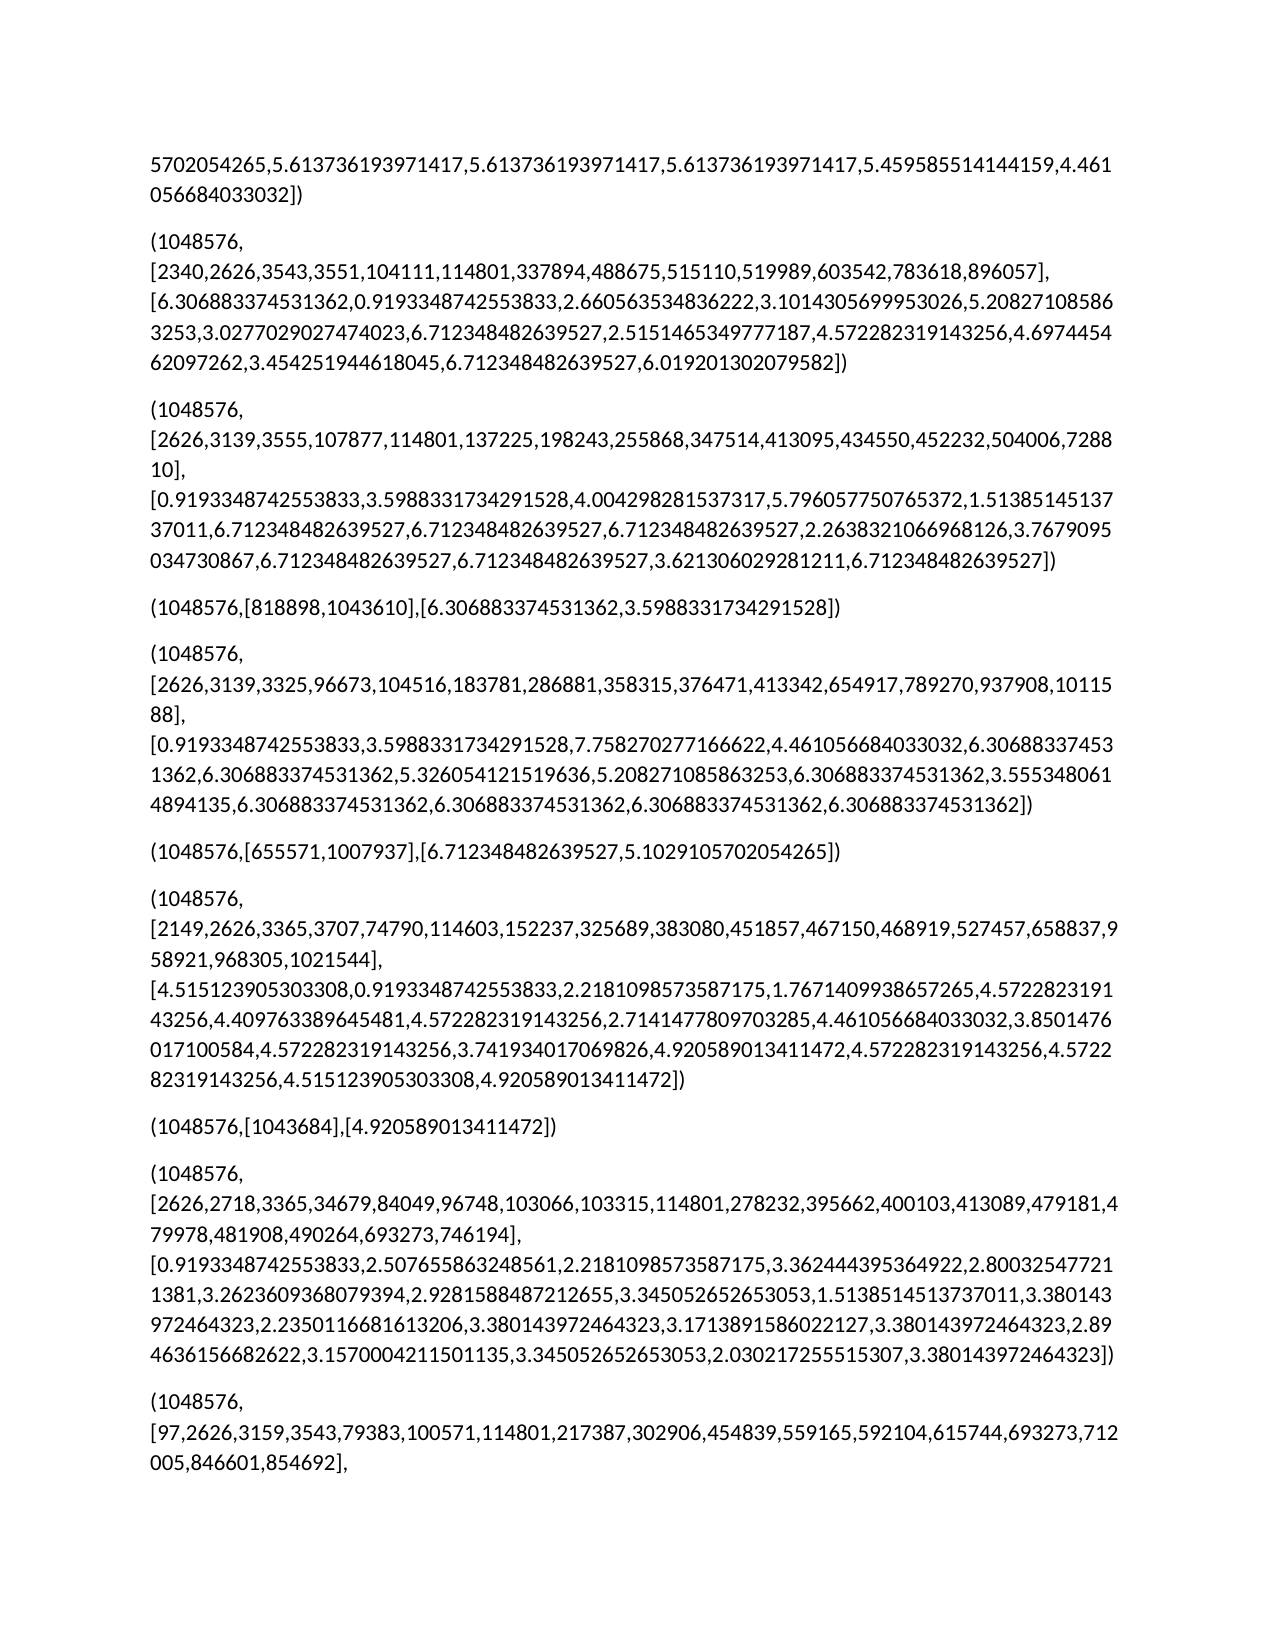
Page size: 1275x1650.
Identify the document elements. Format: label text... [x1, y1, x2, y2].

text (1048576,[818898,1043610],[6.306883374531362,3.5988331734291528]) [150, 593, 1125, 621]
text (1048576,[2340,2626,3543,3551,104111,114801,337894,488675,515110,519989,603542,783618,896057],[6.306883374531362,0.9193348742553833,2.660563534836222,3.1014305699953026,5.208271085863253,3.0277029027474023,6.712348482639527,2.5151465349777187,4.572282319143256,4.697445462097262,3.454251944618045,6.712348482639527,6.019201302079582]) [150, 227, 1125, 376]
text (1048576,[655571,1007937],[6.712348482639527,5.1029105702054265]) [150, 837, 1125, 866]
text (1048576,[1043684],[4.920589013411472]) [150, 1112, 1125, 1141]
text (1048576,[2626,2718,3365,34679,84049,96748,103066,103315,114801,278232,395662,400103,413089,479181,479978,481908,490264,693273,746194],[0.9193348742553833,2.507655863248561,2.2181098573587175,3.362444395364922,2.800325477211381,3.2623609368079394,2.9281588487212655,3.345052652653053,1.5138514513737011,3.380143972464323,2.2350116681613206,3.380143972464323,3.1713891586022127,3.380143972464323,2.894636156682622,3.1570004211501135,3.345052652653053,2.030217255515307,3.380143972464323]) [150, 1159, 1125, 1369]
text (1048576,[2626,3139,3325,96673,104516,183781,286881,358315,376471,413342,654917,789270,937908,1011588],[0.9193348742553833,3.5988331734291528,7.758270277166622,4.461056684033032,6.306883374531362,6.306883374531362,5.326054121519636,5.208271085863253,6.306883374531362,3.5553480614894135,6.306883374531362,6.306883374531362,6.306883374531362,6.306883374531362]) [150, 639, 1125, 819]
text (1048576,[2149,2626,3365,3707,74790,114603,152237,325689,383080,451857,467150,468919,527457,658837,958921,968305,1021544],[4.515123905303308,0.9193348742553833,2.2181098573587175,1.7671409938657265,4.572282319143256,4.409763389645481,4.572282319143256,2.7141477809703285,4.461056684033032,3.8501476017100584,4.572282319143256,3.741934017069826,4.920589013411472,4.572282319143256,4.572282319143256,4.515123905303308,4.920589013411472]) [150, 884, 1125, 1094]
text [150, 150, 1125, 208]
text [150, 1387, 1125, 1476]
text (1048576,[2626,3139,3555,107877,114801,137225,198243,255868,347514,413095,434550,452232,504006,728810],[0.9193348742553833,3.5988331734291528,4.004298281537317,5.796057750765372,1.5138514513737011,6.712348482639527,6.712348482639527,6.712348482639527,2.2638321066968126,3.7679095034730867,6.712348482639527,6.712348482639527,3.621306029281211,6.712348482639527]) [150, 395, 1125, 574]
